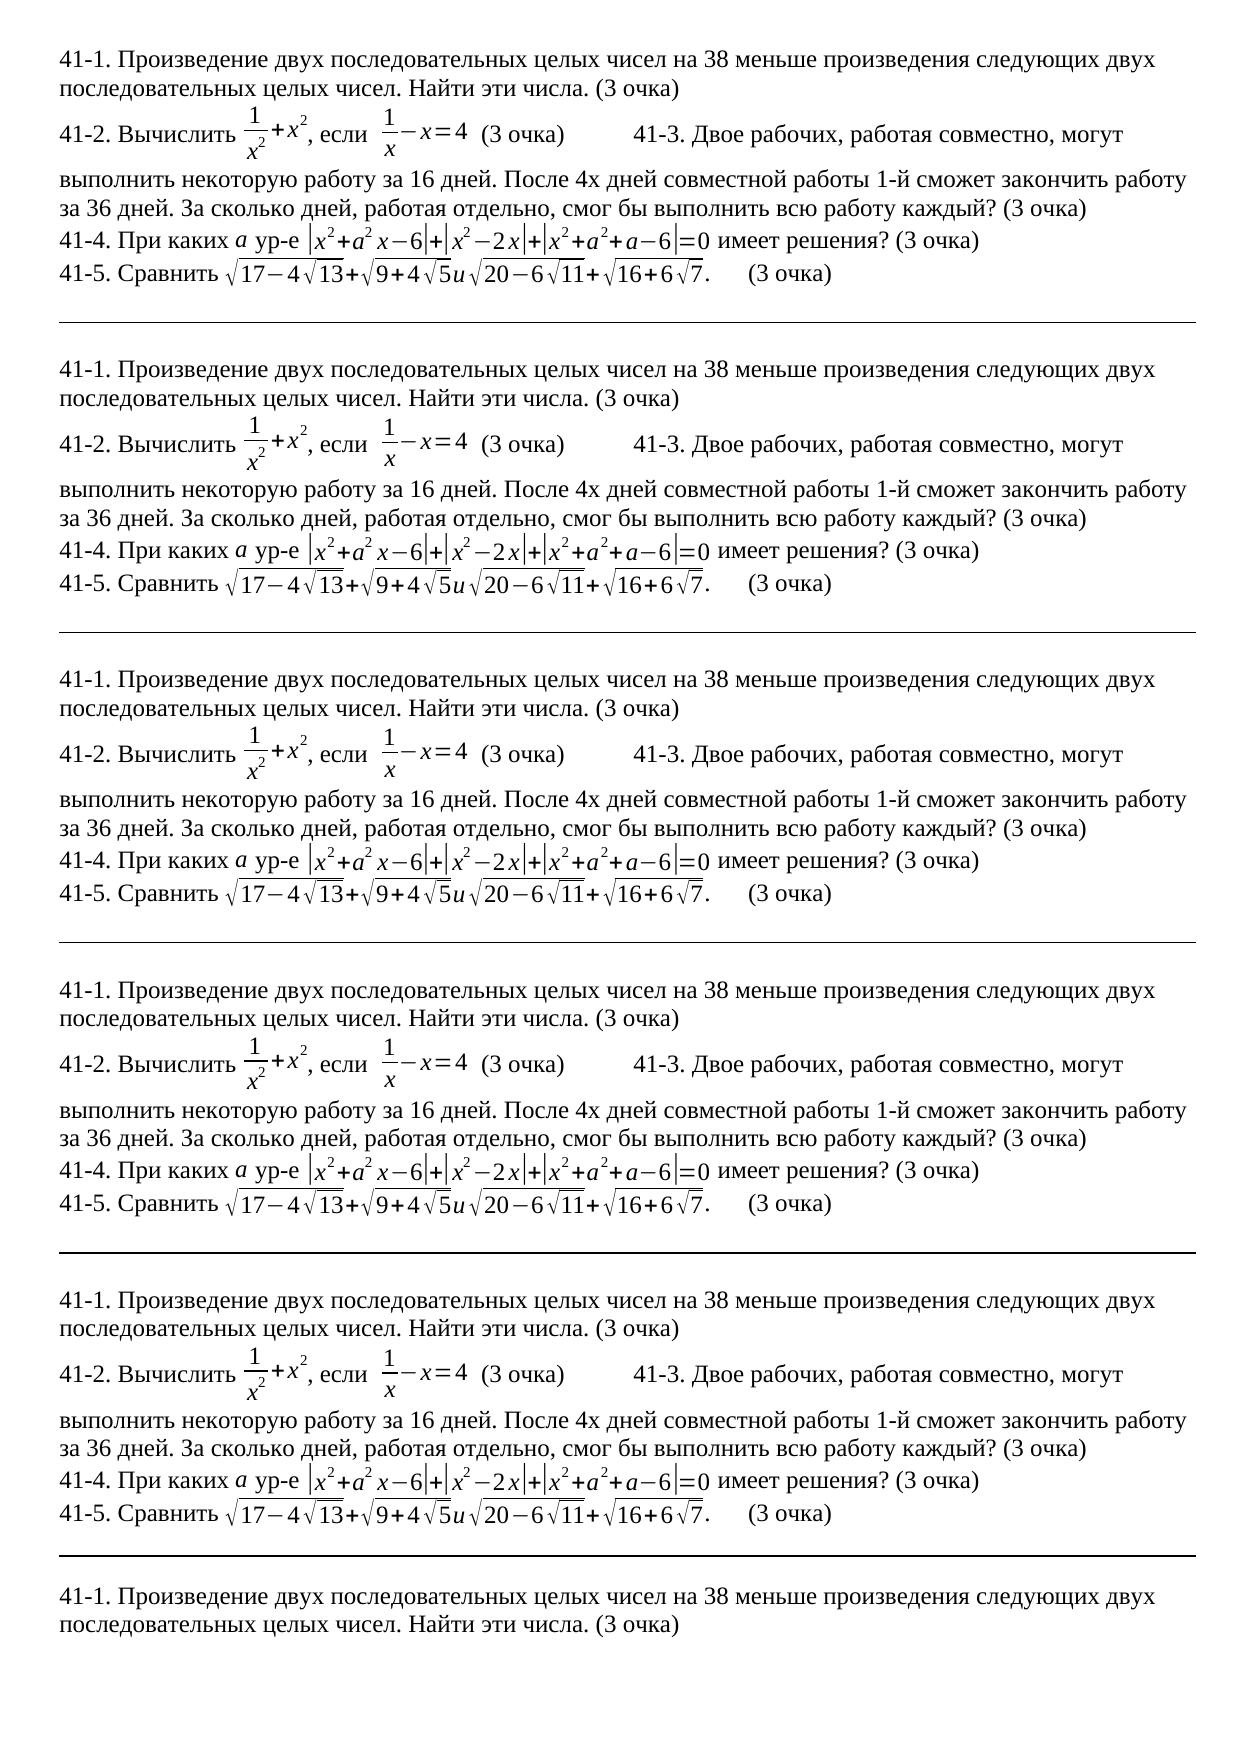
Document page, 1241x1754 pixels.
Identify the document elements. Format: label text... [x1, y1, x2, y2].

text 41-4. При каких ур-е имеет решения? (3 очка) [59, 1152, 1196, 1187]
text 41-5. Сравнить . (3 очка) [59, 566, 1196, 599]
text 41-5. Сравнить . (3 очка) [59, 876, 1196, 909]
text 41-4. При каких ур-е имеет решения? (3 очка) [59, 222, 1196, 256]
text 41-1. Произведение двух последовательных целых чисел на 38 меньше произведения следующих двух последовательных целых чисел. Найти эти числа. (3 очка) [59, 1581, 1196, 1638]
text 41-4. При каких ур-е имеет решения? (3 очка) [59, 1462, 1196, 1497]
text 41-1. Произведение двух последовательных целых чисел на 38 меньше произведения следующих двух последовательных целых чисел. Найти эти числа. (3 очка) [59, 1285, 1196, 1342]
text 41-5. Сравнить . (3 очка) [59, 256, 1196, 288]
text 41-1. Произведение двух последовательных целых чисел на 38 меньше произведения следующих двух последовательных целых чисел. Найти эти числа. (3 очка) [59, 354, 1196, 412]
text 41-4. При каких ур-е имеет решения? (3 очка) [59, 842, 1196, 876]
text 41-4. При каких ур-е имеет решения? (3 очка) [59, 532, 1196, 566]
text 41-1. Произведение двух последовательных целых чисел на 38 меньше произведения следующих двух последовательных целых чисел. Найти эти числа. (3 очка) [59, 975, 1196, 1032]
text 41-5. Сравнить . (3 очка) [59, 1497, 1196, 1529]
text 41-1. Произведение двух последовательных целых чисел на 38 меньше произведения следующих двух последовательных целых чисел. Найти эти числа. (3 очка) [59, 664, 1196, 722]
text 41-5. Сравнить . (3 очка) [59, 1187, 1196, 1219]
text 41-1. Произведение двух последовательных целых чисел на 38 меньше произведения следующих двух последовательных целых чисел. Найти эти числа. (3 очка) [59, 44, 1196, 102]
